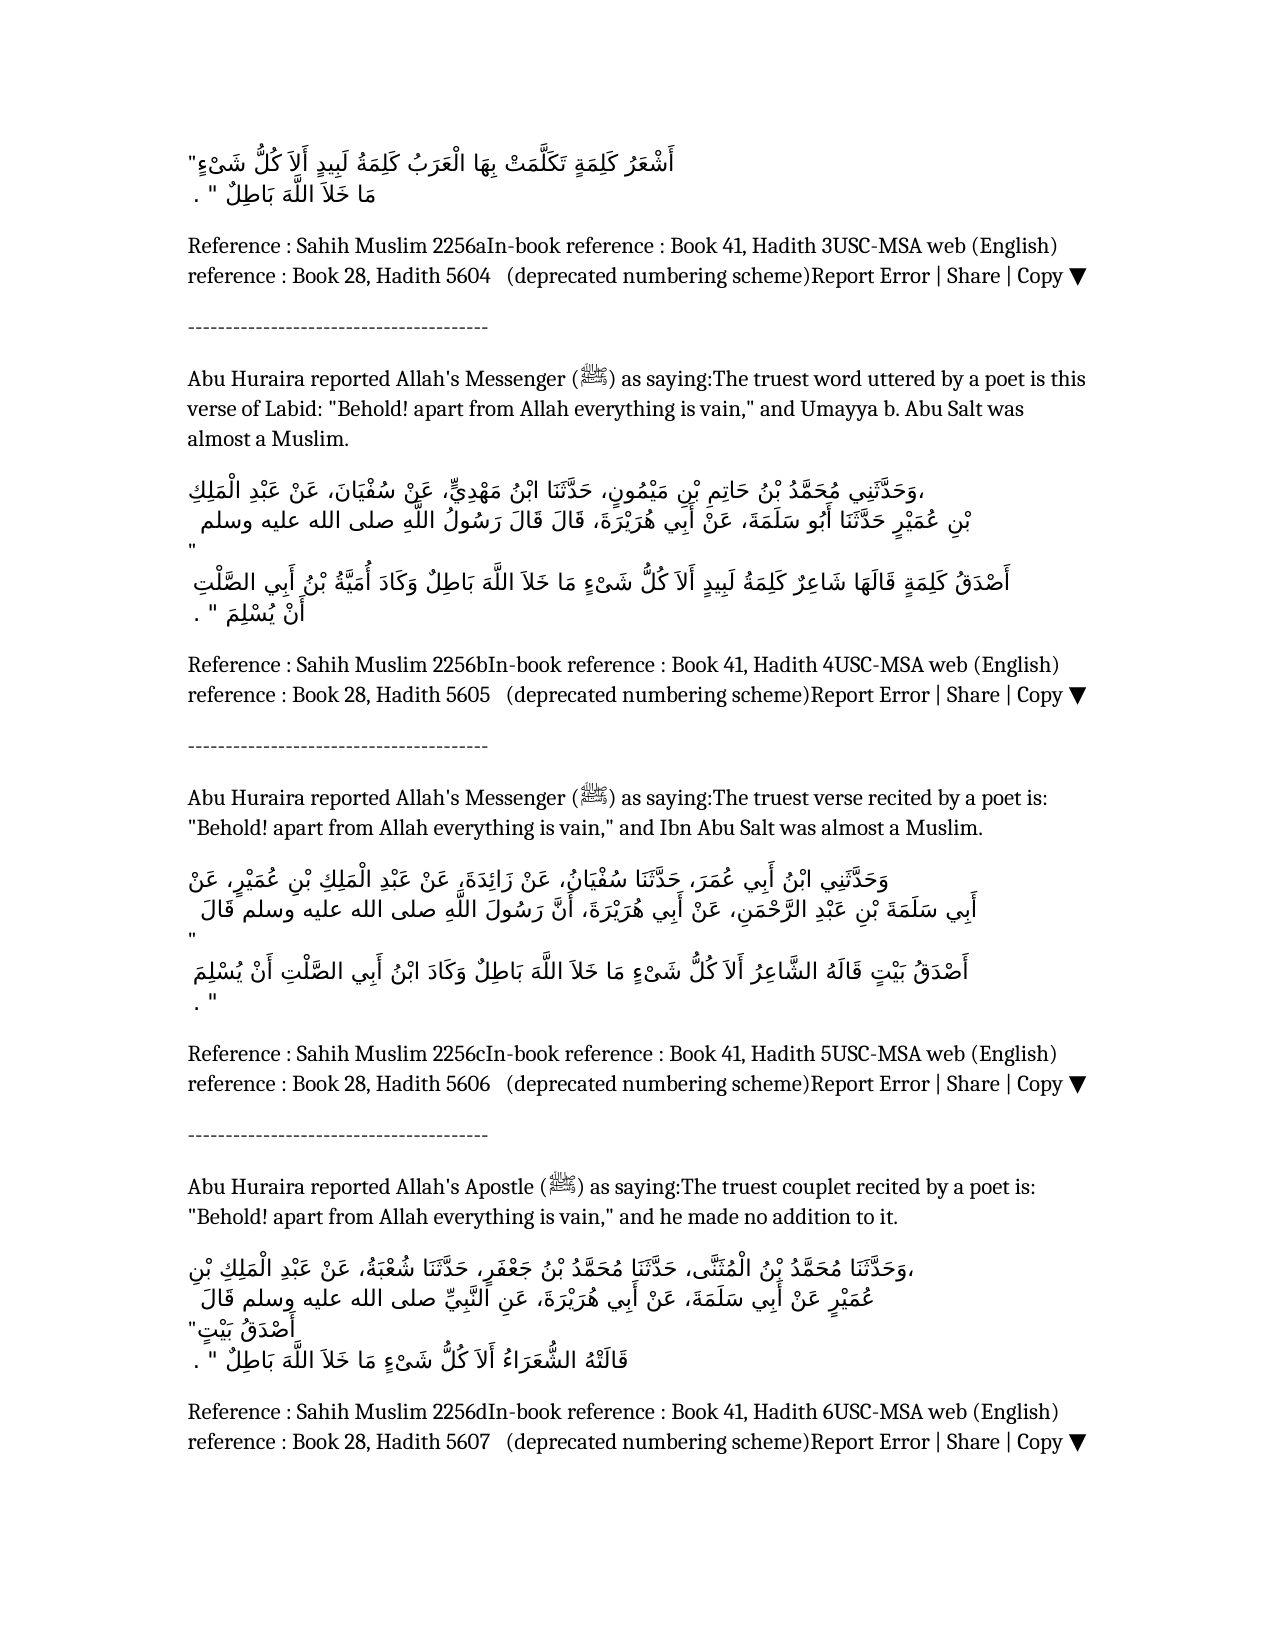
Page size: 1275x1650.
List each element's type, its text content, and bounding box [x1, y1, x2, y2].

text Reference : Sahih Muslim 2256cIn-book reference : Book 41, Hadith 5USC-MSA web (English) reference : Book 28, Hadith 5606 (deprecated numbering scheme)Report Error | Share | Copy ▼ [187, 1041, 1087, 1097]
text ---------------------------------------- [187, 733, 1087, 759]
text Abu Huraira reported Allah's Messenger (ﷺ) as saying:The truest verse recited by a poet is: "Behold! apart from Allah everything is vain," and Ibn Abu Salt was almost a Muslim. [187, 784, 1087, 841]
text ---------------------------------------- [187, 314, 1087, 340]
text Abu Huraira reported Allah's Messenger (ﷺ) as saying:The truest word uttered by a poet is this verse of Labid: "Behold! apart from Allah everything is vain," and Umayya b. Abu Salt was almost a Muslim. [187, 365, 1087, 452]
text وَحَدَّثَنِي مُحَمَّدُ بْنُ حَاتِمِ بْنِ مَيْمُونٍ، حَدَّثَنَا ابْنُ مَهْدِيٍّ، عَنْ سُفْيَانَ، عَنْ عَبْدِ الْمَلِكِ، بْنِ عُمَيْرٍ حَدَّثَنَا أَبُو سَلَمَةَ، عَنْ أَبِي هُرَيْرَةَ، قَالَ قَالَ رَسُولُ اللَّهِ صلى الله عليه وسلم ‏ "‏ أَصْدَقُ كَلِمَةٍ قَالَهَا شَاعِرٌ كَلِمَةُ لَبِيدٍ أَلاَ كُلُّ شَىْءٍ مَا خَلاَ اللَّهَ بَاطِلٌ وَكَادَ أُمَيَّةُ بْنُ أَبِي الصَّلْتِ أَنْ يُسْلِمَ ‏"‏ ‏.‏ [187, 477, 1087, 627]
text Reference : Sahih Muslim 2256aIn-book reference : Book 41, Hadith 3USC-MSA web (English) reference : Book 28, Hadith 5604 (deprecated numbering scheme)Report Error | Share | Copy ▼ [187, 233, 1087, 289]
text Reference : Sahih Muslim 2256bIn-book reference : Book 41, Hadith 4USC-MSA web (English) reference : Book 28, Hadith 5605 (deprecated numbering scheme)Report Error | Share | Copy ▼ [187, 652, 1087, 708]
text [187, 150, 1087, 208]
text Abu Huraira reported Allah's Apostle (ﷺ) as saying:The truest couplet recited by a poet is: "Behold! apart from Allah everything is vain," and he made no addition to it. [187, 1173, 1087, 1230]
text ---------------------------------------- [187, 1122, 1087, 1148]
text وَحَدَّثَنِي ابْنُ أَبِي عُمَرَ، حَدَّثَنَا سُفْيَانُ، عَنْ زَائِدَةَ، عَنْ عَبْدِ الْمَلِكِ بْنِ عُمَيْرٍ، عَنْ أَبِي سَلَمَةَ بْنِ عَبْدِ الرَّحْمَنِ، عَنْ أَبِي هُرَيْرَةَ، أَنَّ رَسُولَ اللَّهِ صلى الله عليه وسلم قَالَ ‏ "‏ أَصْدَقُ بَيْتٍ قَالَهُ الشَّاعِرُ أَلاَ كُلُّ شَىْءٍ مَا خَلاَ اللَّهَ بَاطِلٌ وَكَادَ ابْنُ أَبِي الصَّلْتِ أَنْ يُسْلِمَ ‏"‏ ‏.‏ [187, 866, 1087, 1016]
text وَحَدَّثَنَا مُحَمَّدُ بْنُ الْمُثَنَّى، حَدَّثَنَا مُحَمَّدُ بْنُ جَعْفَرٍ، حَدَّثَنَا شُعْبَةُ، عَنْ عَبْدِ الْمَلِكِ بْنِ، عُمَيْرٍ عَنْ أَبِي سَلَمَةَ، عَنْ أَبِي هُرَيْرَةَ، عَنِ النَّبِيِّ صلى الله عليه وسلم قَالَ ‏ "‏ أَصْدَقُ بَيْتٍ قَالَتْهُ الشُّعَرَاءُ أَلاَ كُلُّ شَىْءٍ مَا خَلاَ اللَّهَ بَاطِلٌ ‏"‏ ‏.‏ [187, 1255, 1087, 1374]
text Reference : Sahih Muslim 2256dIn-book reference : Book 41, Hadith 6USC-MSA web (English) reference : Book 28, Hadith 5607 (deprecated numbering scheme)Report Error | Share | Copy ▼ [187, 1399, 1087, 1455]
